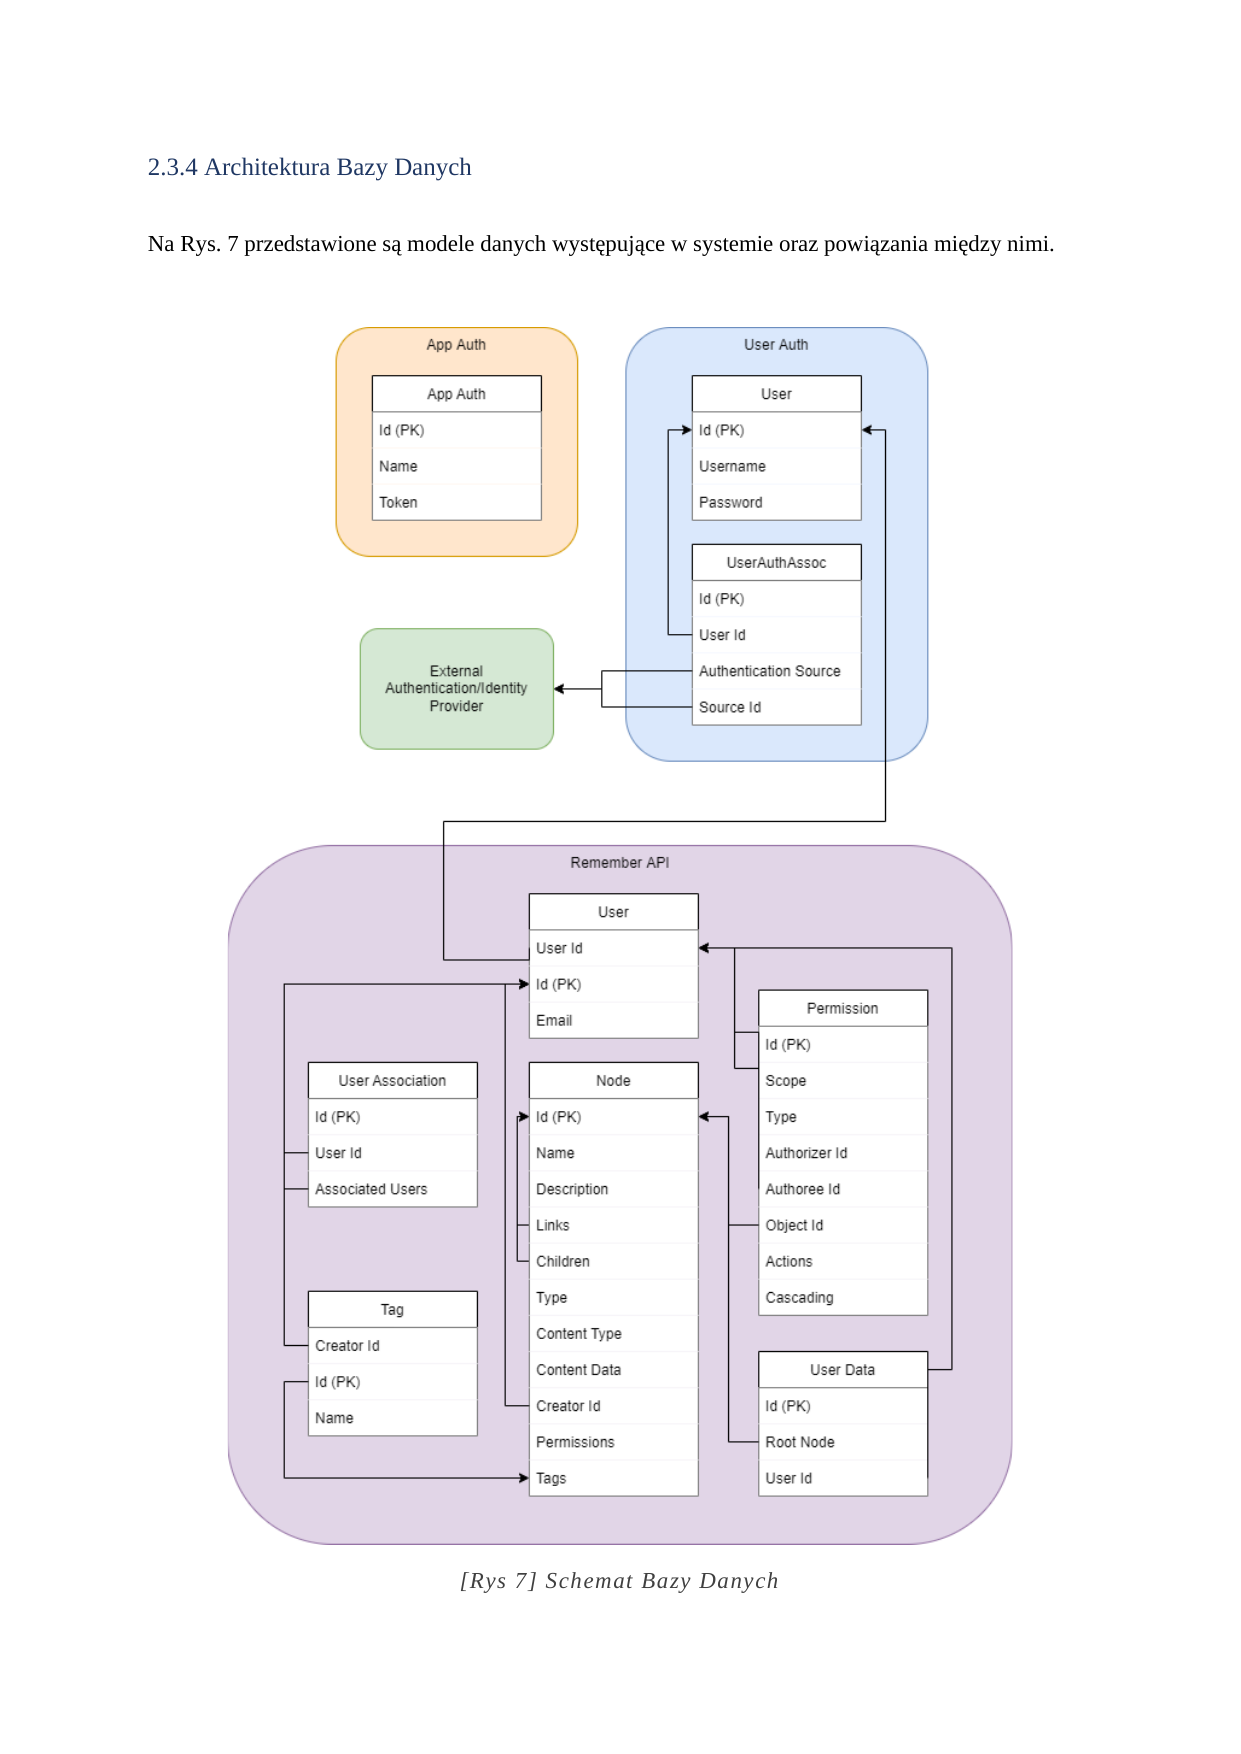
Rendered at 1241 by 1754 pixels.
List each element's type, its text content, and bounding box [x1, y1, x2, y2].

subtitle 2.3.4 Architektura Bazy Danych [148, 152, 1093, 181]
text Na Rys. 7 przedstawione są modele danych występujące w systemie oraz powiązania między nimi. [148, 230, 1093, 257]
picture [227, 327, 1013, 1545]
subtitle [Rys 7] Schemat Bazy Danych [148, 1567, 1093, 1594]
